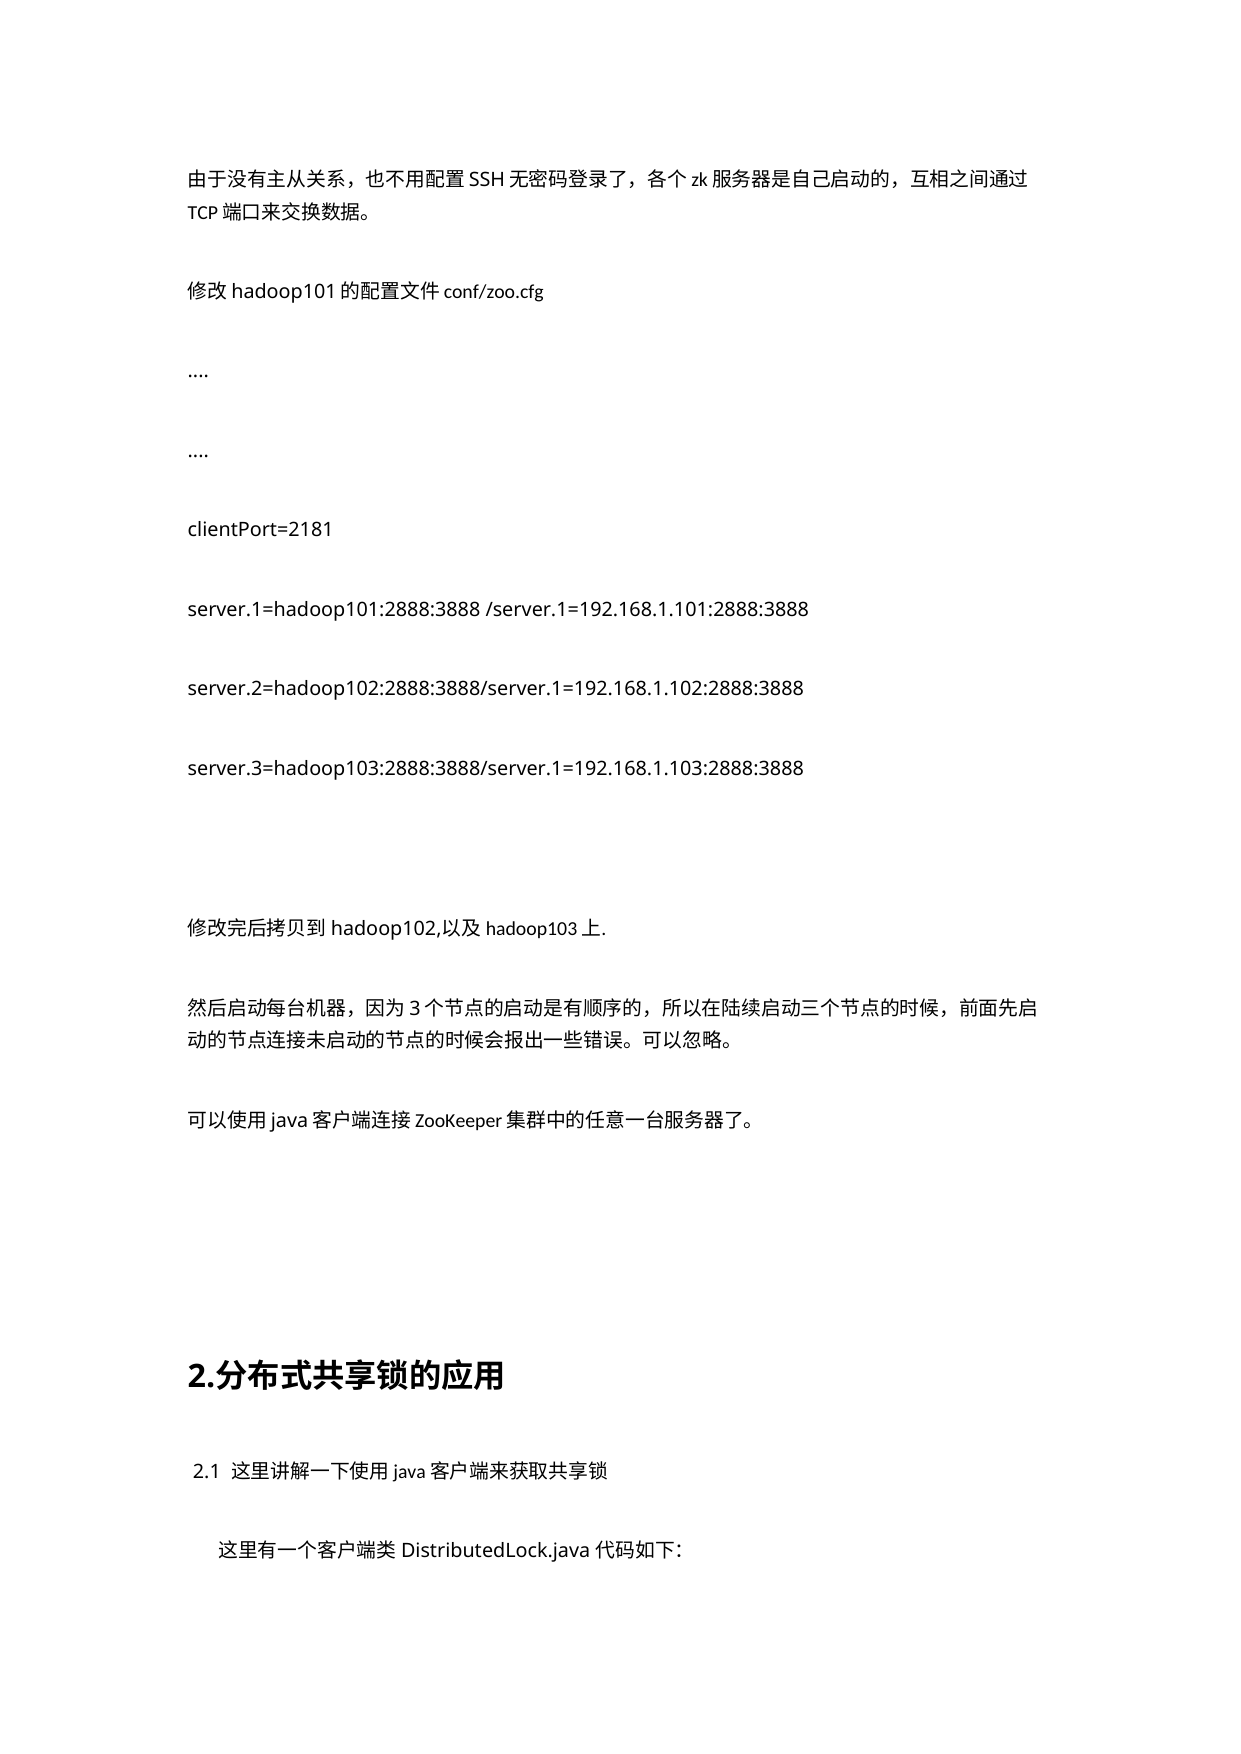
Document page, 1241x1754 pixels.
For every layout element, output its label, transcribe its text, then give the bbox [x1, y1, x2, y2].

text server.3=hadoop103:2888:3888/server.1=192.168.1.103:2888:3888 [187, 752, 1053, 784]
text .... [187, 433, 1053, 466]
text server.1=hadoop101:2888:3888 /server.1=192.168.1.101:2888:3888 [187, 592, 1053, 625]
text 2.1 这里讲解一下使用java客户端来获取共享锁 [187, 1453, 1053, 1486]
text .... [187, 354, 1053, 386]
text clientPort=2181 [187, 513, 1053, 545]
text 这里有一个客户端类 DistributedLock.java 代码如下： [187, 1533, 1053, 1565]
text 修改完后拷贝到 hadoop102,以及 hadoop103上. [187, 911, 1053, 943]
subtitle 2.分布式共享锁的应用 [187, 1341, 1053, 1406]
text server.2=hadoop102:2888:3888/server.1=192.168.1.102:2888:3888 [187, 672, 1053, 704]
text 由于没有主从关系，也不用配置SSH无密码登录了，各个zk服务器是自己启动的，互相之间通过TCP端口来交换数据。 [187, 162, 1053, 227]
text 可以使用java客户端连接ZooKeeper集群中的任意一台服务器了。 [187, 1102, 1053, 1135]
text 然后启动每台机器，因为3个节点的启动是有顺序的，所以在陆续启动三个节点的时候，前面先启动的节点连接未启动的节点的时候会报出一些错误。可以忽略。 [187, 990, 1053, 1055]
text 修改hadoop101的配置文件conf/zoo.cfg [187, 274, 1053, 307]
